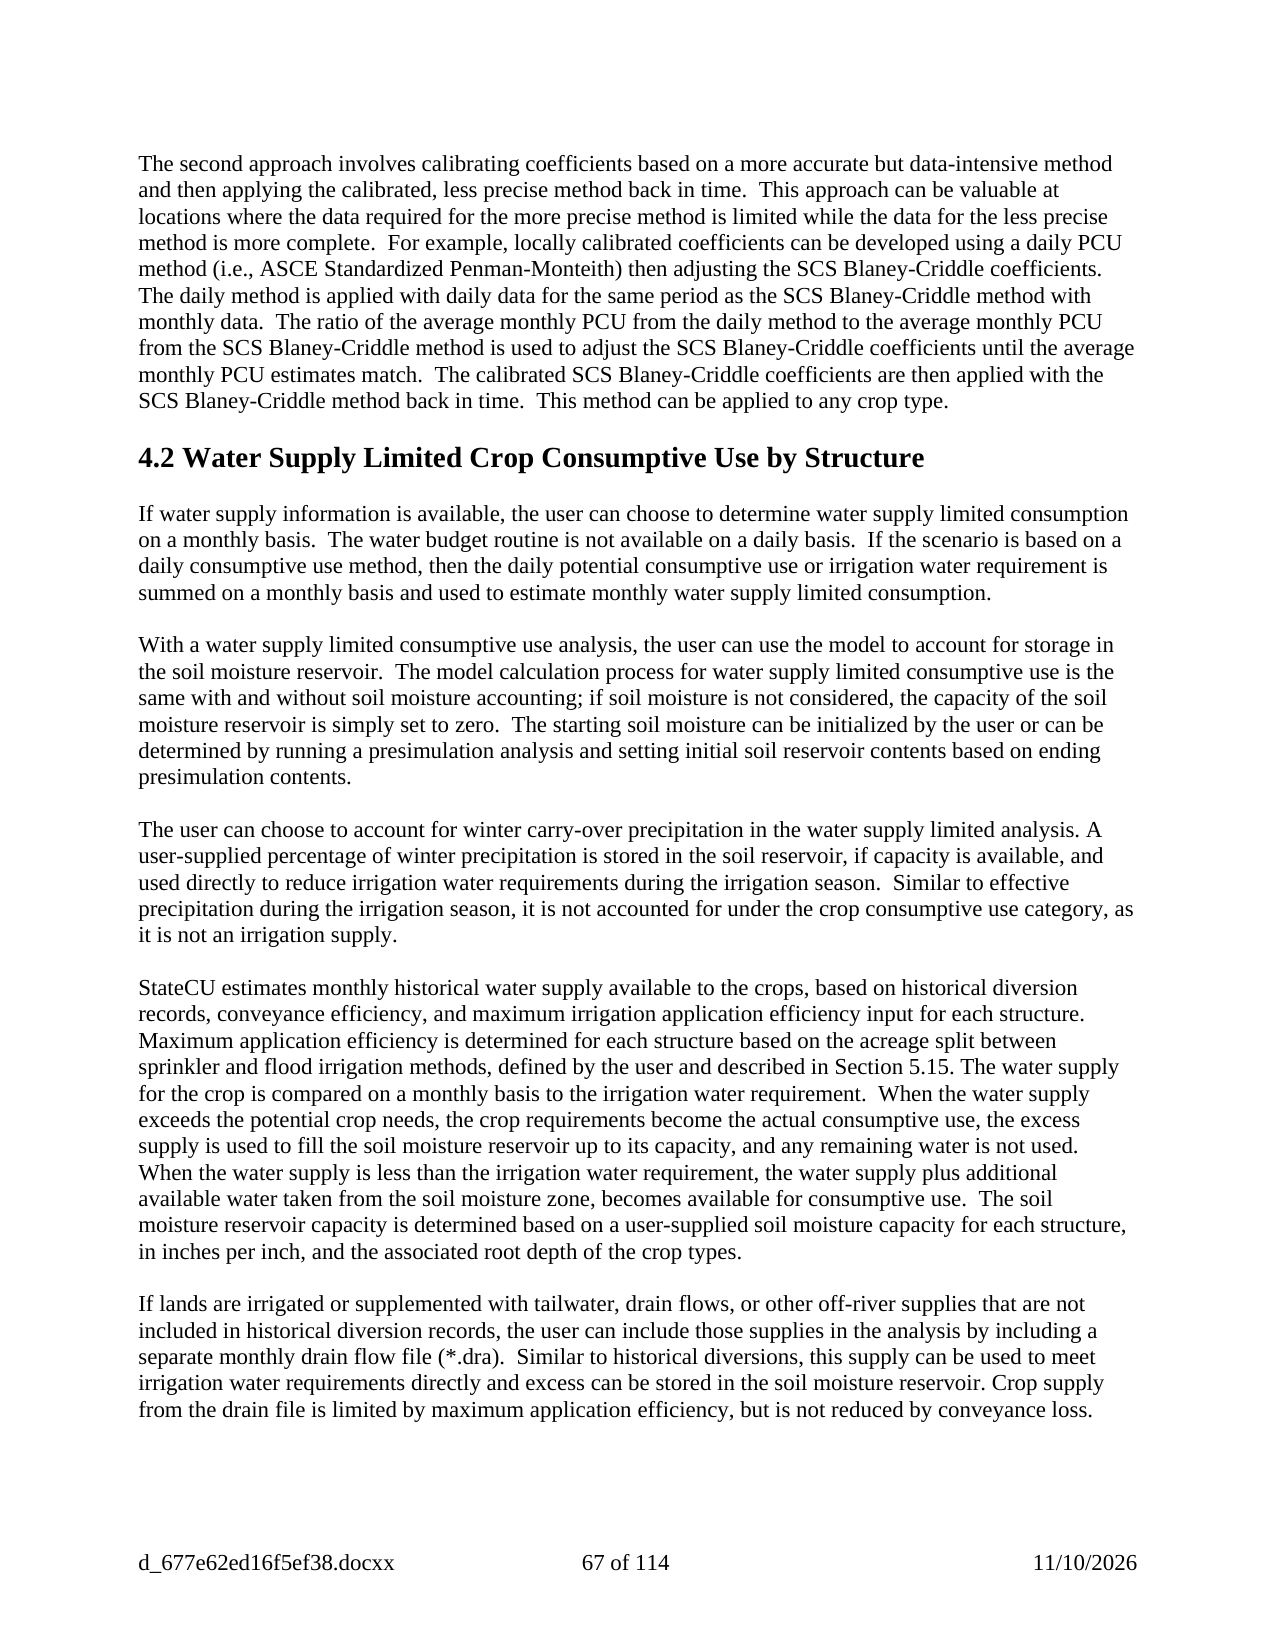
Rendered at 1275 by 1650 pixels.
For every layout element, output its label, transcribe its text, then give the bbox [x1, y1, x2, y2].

text If water supply information is available, the user can choose to determine water supply limited consumption on a monthly basis. The water budget routine is not available on a daily basis. If the scenario is based on a daily consumptive use method, then the daily potential consumptive use or irrigation water requirement is summed on a monthly basis and used to estimate monthly water supply limited consumption. [138, 500, 1137, 605]
text StateCU estimates monthly historical water supply available to the crops, based on historical diversion records, conveyance efficiency, and maximum irrigation application efficiency input for each structure. Maximum application efficiency is determined for each structure based on the acreage split between sprinkler and flood irrigation methods, defined by the user and described in Section 5.15. The water supply for the crop is compared on a monthly basis to the irrigation water requirement. When the water supply exceeds the potential crop needs, the crop requirements become the actual consumptive use, the excess supply is used to fill the soil moisture reservoir up to its capacity, and any remaining water is not used. When the water supply is less than the irrigation water requirement, the water supply plus additional available water taken from the soil moisture zone, becomes available for consumptive use. The soil moisture reservoir capacity is determined based on a user-supplied soil moisture capacity for each structure, in inches per inch, and the associated root depth of the crop types. [138, 974, 1137, 1264]
text The user can choose to account for winter carry-over precipitation in the water supply limited analysis. A user-supplied percentage of winter precipitation is stored in the soil reservoir, if capacity is available, and used directly to reduce irrigation water requirements during the irrigation season. Similar to effective precipitation during the irrigation season, it is not accounted for under the crop consumptive use category, as it is not an irrigation supply. [138, 816, 1137, 948]
text If lands are irrigated or supplemented with tailwater, drain flows, or other off-river supplies that are not included in historical diversion records, the user can include those supplies in the analysis by including a separate monthly drain flow file (*.dra). Similar to historical diversions, this supply can be used to meet irrigation water requirements directly and excess can be stored in the soil moisture reservoir. Crop supply from the drain file is limited by maximum application efficiency, but is not reduced by conveyance loss. [138, 1290, 1137, 1422]
text With a water supply limited consumptive use analysis, the user can use the model to account for storage in the soil moisture reservoir. The model calculation process for water supply limited consumptive use is the same with and without soil moisture accounting; if soil moisture is not considered, the capacity of the soil moisture reservoir is simply set to zero. The starting soil moisture can be initialized by the user or can be determined by running a presimulation analysis and setting initial soil reservoir contents based on ending presimulation contents. [138, 632, 1137, 790]
text The second approach involves calibrating coefficients based on a more accurate but data-intensive method and then applying the calibrated, less precise method back in time. This approach can be valuable at locations where the data required for the more precise method is limited while the data for the less precise method is more complete. For example, locally calibrated coefficients can be developed using a daily PCU method (i.e., ASCE Standardized Penman-Monteith) then adjusting the SCS Blaney-Criddle coefficients. The daily method is applied with daily data for the same period as the SCS Blaney-Criddle method with monthly data. The ratio of the average monthly PCU from the daily method to the average monthly PCU from the SCS Blaney-Criddle method is used to adjust the SCS Blaney-Criddle coefficients until the average monthly PCU estimates match. The calibrated SCS Blaney-Criddle coefficients are then applied with the SCS Blaney-Criddle method back in time. This method can be applied to any crop type. [138, 150, 1137, 413]
subtitle 4.2 Water Supply Limited Crop Consumptive Use by Structure [138, 440, 1137, 473]
